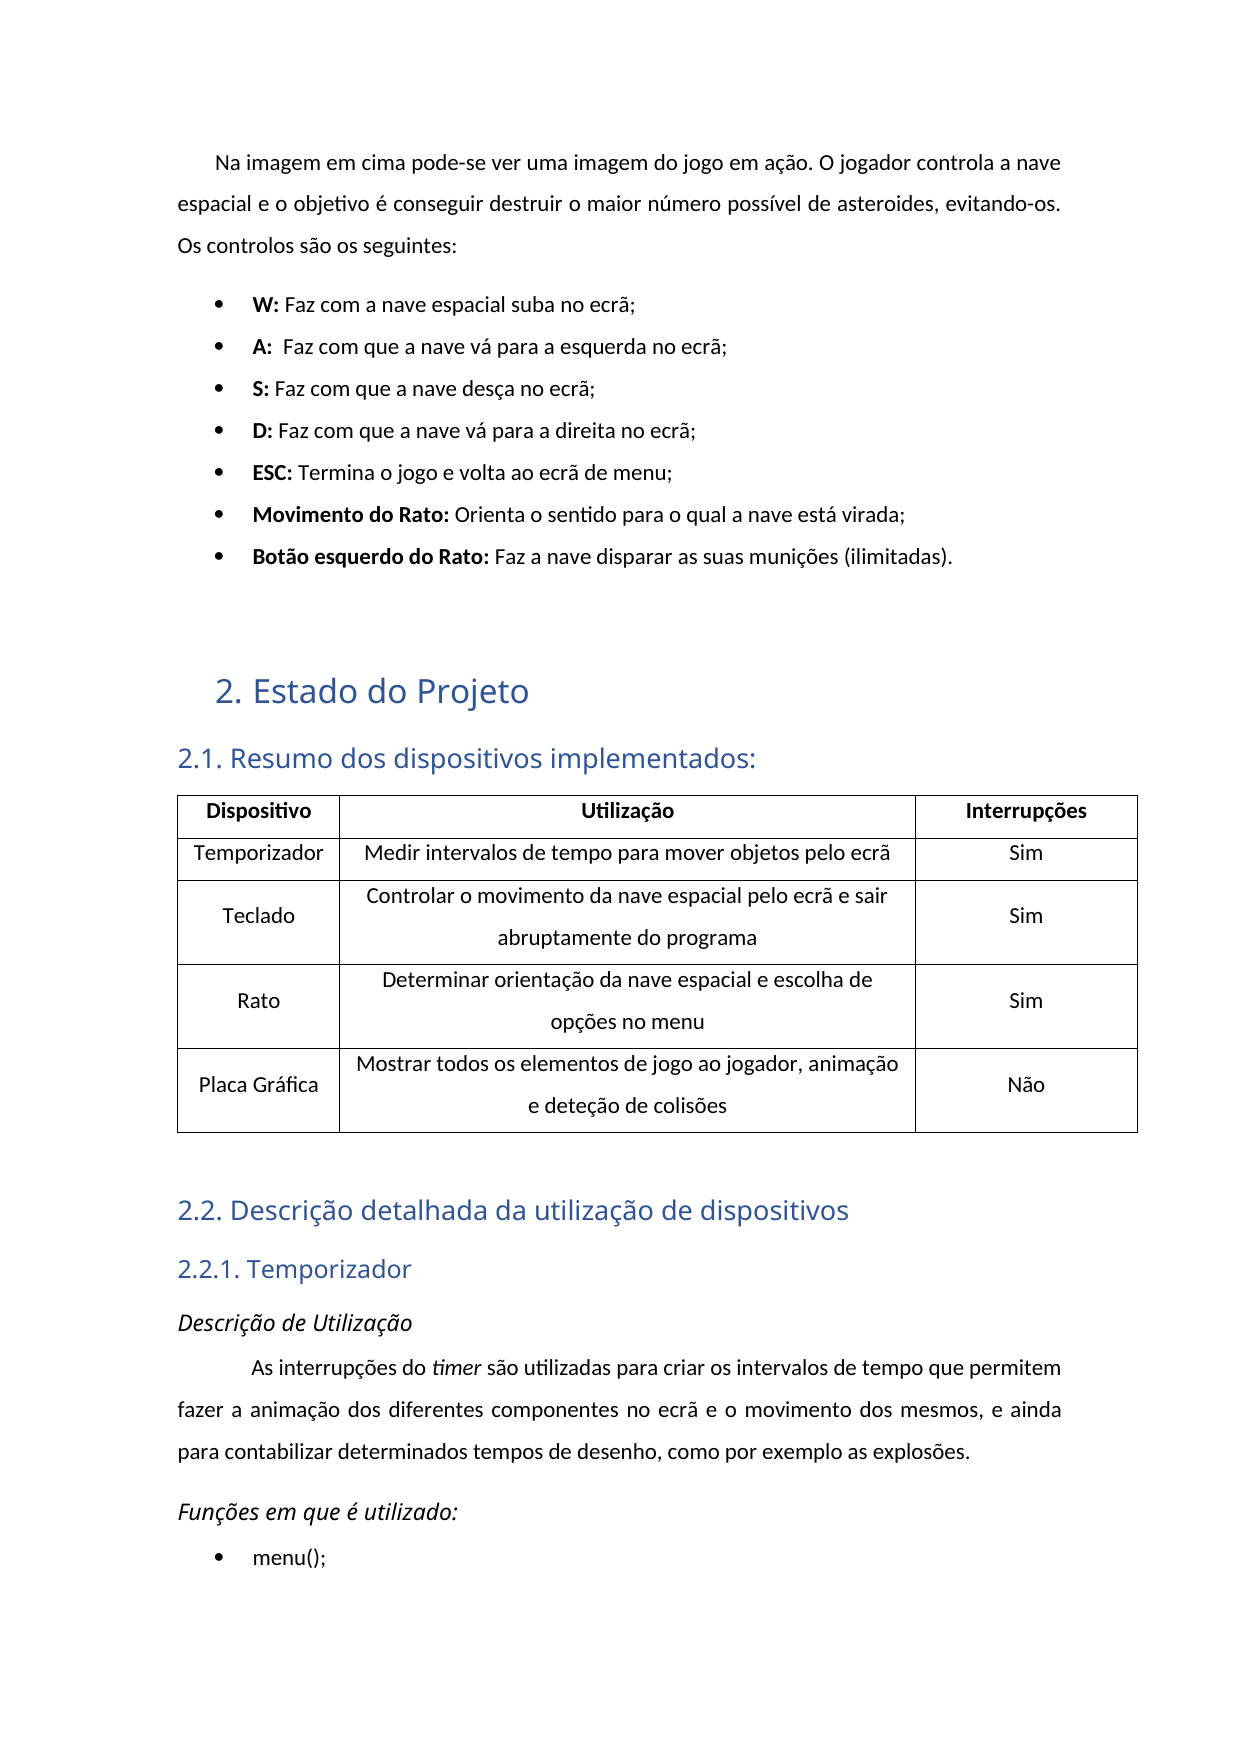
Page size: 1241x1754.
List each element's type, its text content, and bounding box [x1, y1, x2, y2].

table_cell Rato [178, 965, 339, 1048]
table_header Dispositivo [178, 796, 339, 837]
subtitle Descrição de Utilização [177, 1307, 1063, 1338]
table_cell Temporizador [178, 839, 339, 880]
list Movimento do Rato: Orienta o sentido para o qual a nave está virada; [215, 500, 1063, 528]
table_cell Medir intervalos de tempo para mover objetos pelo ecrã [340, 839, 915, 880]
list ESC: Termina o jogo e volta ao ecrã de menu; [215, 458, 1063, 486]
table_cell Teclado [178, 881, 339, 964]
table_cell Sim [916, 839, 1137, 880]
table_header Utilização [340, 796, 915, 837]
table_header Interrupções [916, 796, 1137, 837]
table_cell Determinar orientação da nave espacial e escolha de opções no menu [340, 965, 915, 1048]
text As interrupções do timer são utilizadas para criar os intervalos de tempo que permitem fazer a animação dos diferentes componentes no ecrã e o movimento dos mesmos, e ainda para contabilizar determinados tempos de desenho, como por exemplo as explosões. [177, 1353, 1063, 1465]
subtitle Estado do Projeto [215, 668, 1063, 713]
table_cell Placa Gráfica [178, 1049, 339, 1132]
table_cell Mostrar todos os elementos de jogo ao jogador, animação e deteção de colisões [340, 1049, 915, 1132]
subtitle Funções em que é utilizado: [177, 1496, 1063, 1527]
subtitle 2.1. Resumo dos dispositivos implementados: [177, 740, 1063, 777]
list A: Faz com que a nave vá para a esquerda no ecrã; [215, 332, 1063, 360]
subtitle 2.2.1. Temporizador [177, 1251, 1063, 1285]
table_cell Controlar o movimento da nave espacial pelo ecrã e sair abruptamente do programa [340, 881, 915, 964]
table_cell Não [916, 1049, 1137, 1132]
text Na imagem em cima pode-se ver uma imagem do jogo em ação. O jogador controla a nave espacial e o objetivo é conseguir destruir o maior número possível de asteroides, evitando-os. Os controlos são os seguintes: [177, 148, 1063, 259]
list S: Faz com que a nave desça no ecrã; [215, 374, 1063, 402]
list Botão esquerdo do Rato: Faz a nave disparar as suas munições (ilimitadas). [215, 542, 1063, 570]
list menu(); [215, 1543, 1063, 1571]
table_cell Sim [916, 965, 1137, 1048]
list W: Faz com a nave espacial suba no ecrã; [215, 290, 1063, 318]
subtitle 2.2. Descrição detalhada da utilização de dispositivos [177, 1192, 1063, 1229]
list D: Faz com que a nave vá para a direita no ecrã; [215, 416, 1063, 444]
table_cell Sim [916, 881, 1137, 964]
